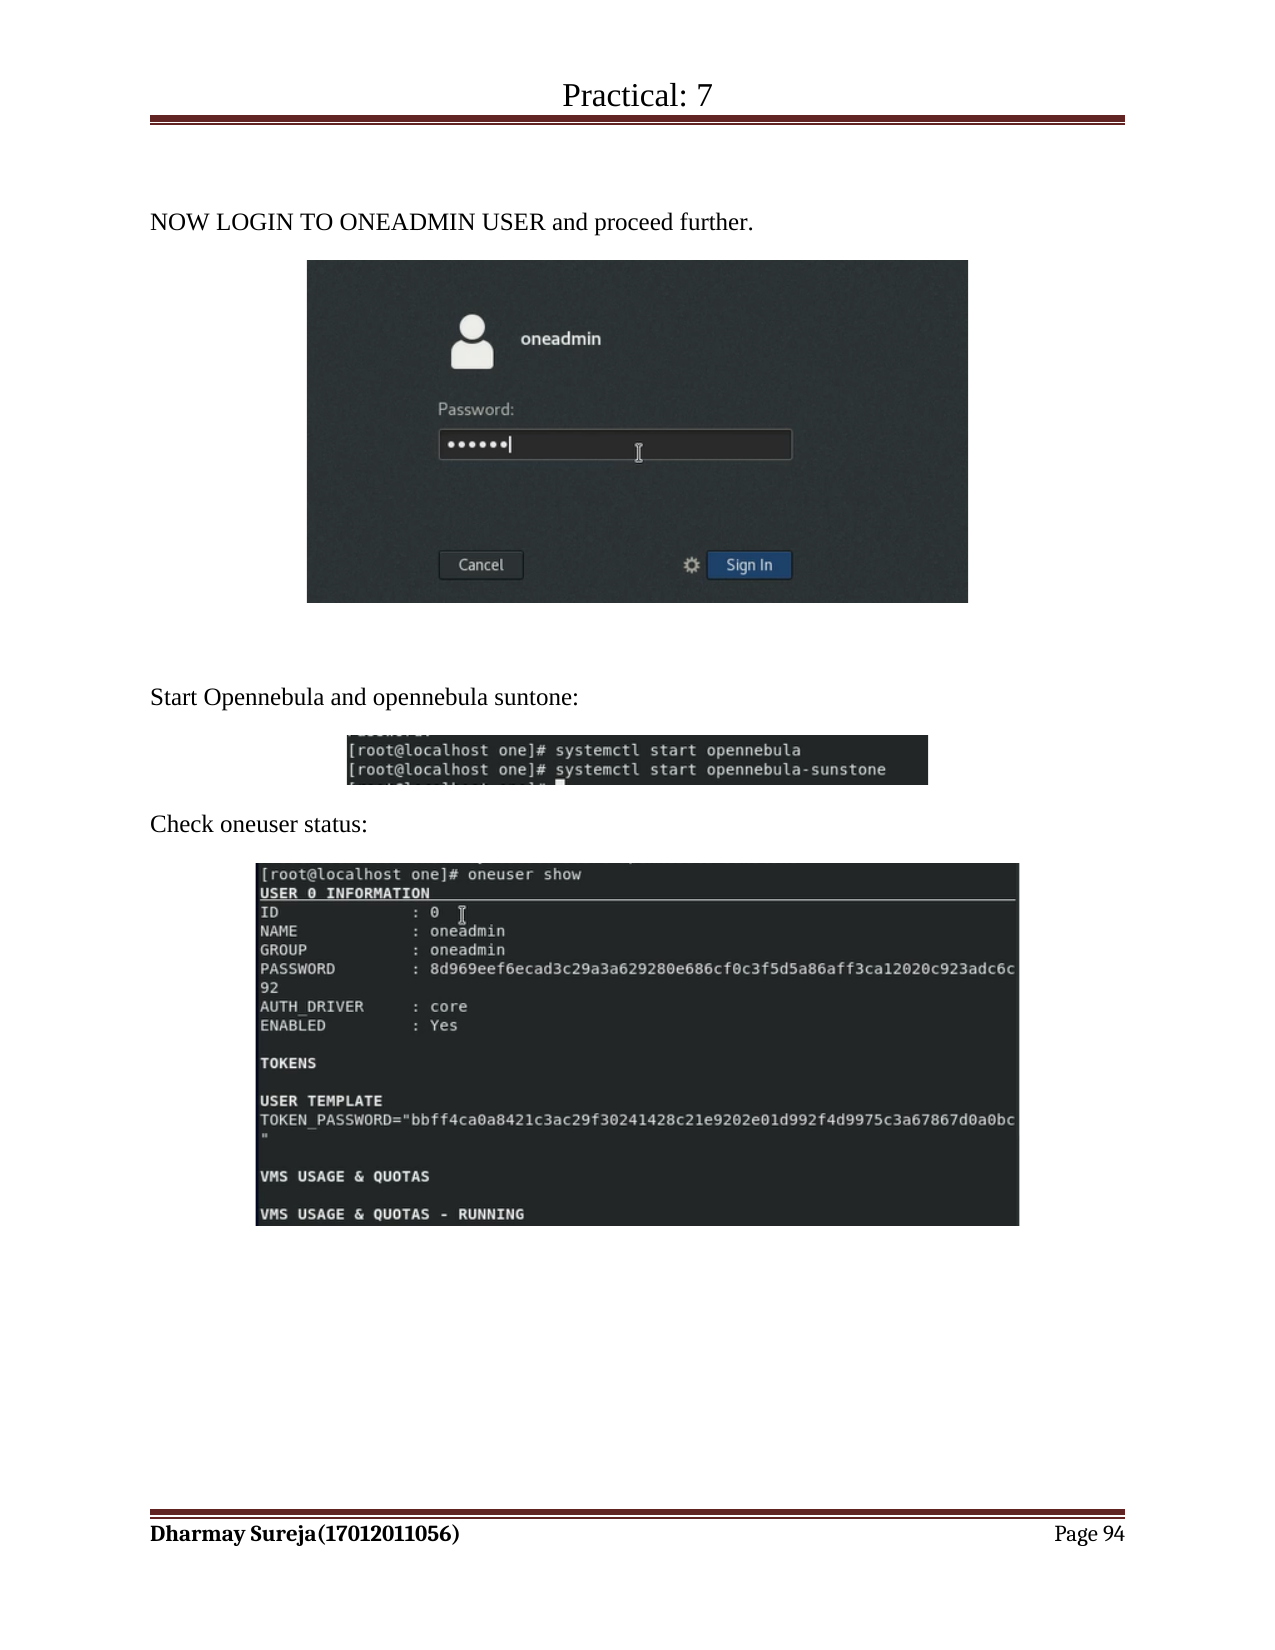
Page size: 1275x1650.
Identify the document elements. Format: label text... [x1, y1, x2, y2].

picture [346, 735, 929, 785]
text NOW LOGIN TO ONEADMIN USER and proceed further. [150, 207, 1125, 235]
picture [306, 260, 969, 603]
text Check oneuser status: [150, 809, 1125, 838]
text Start Opennebula and opennebula suntone: [150, 682, 1125, 711]
picture [255, 863, 1020, 1226]
